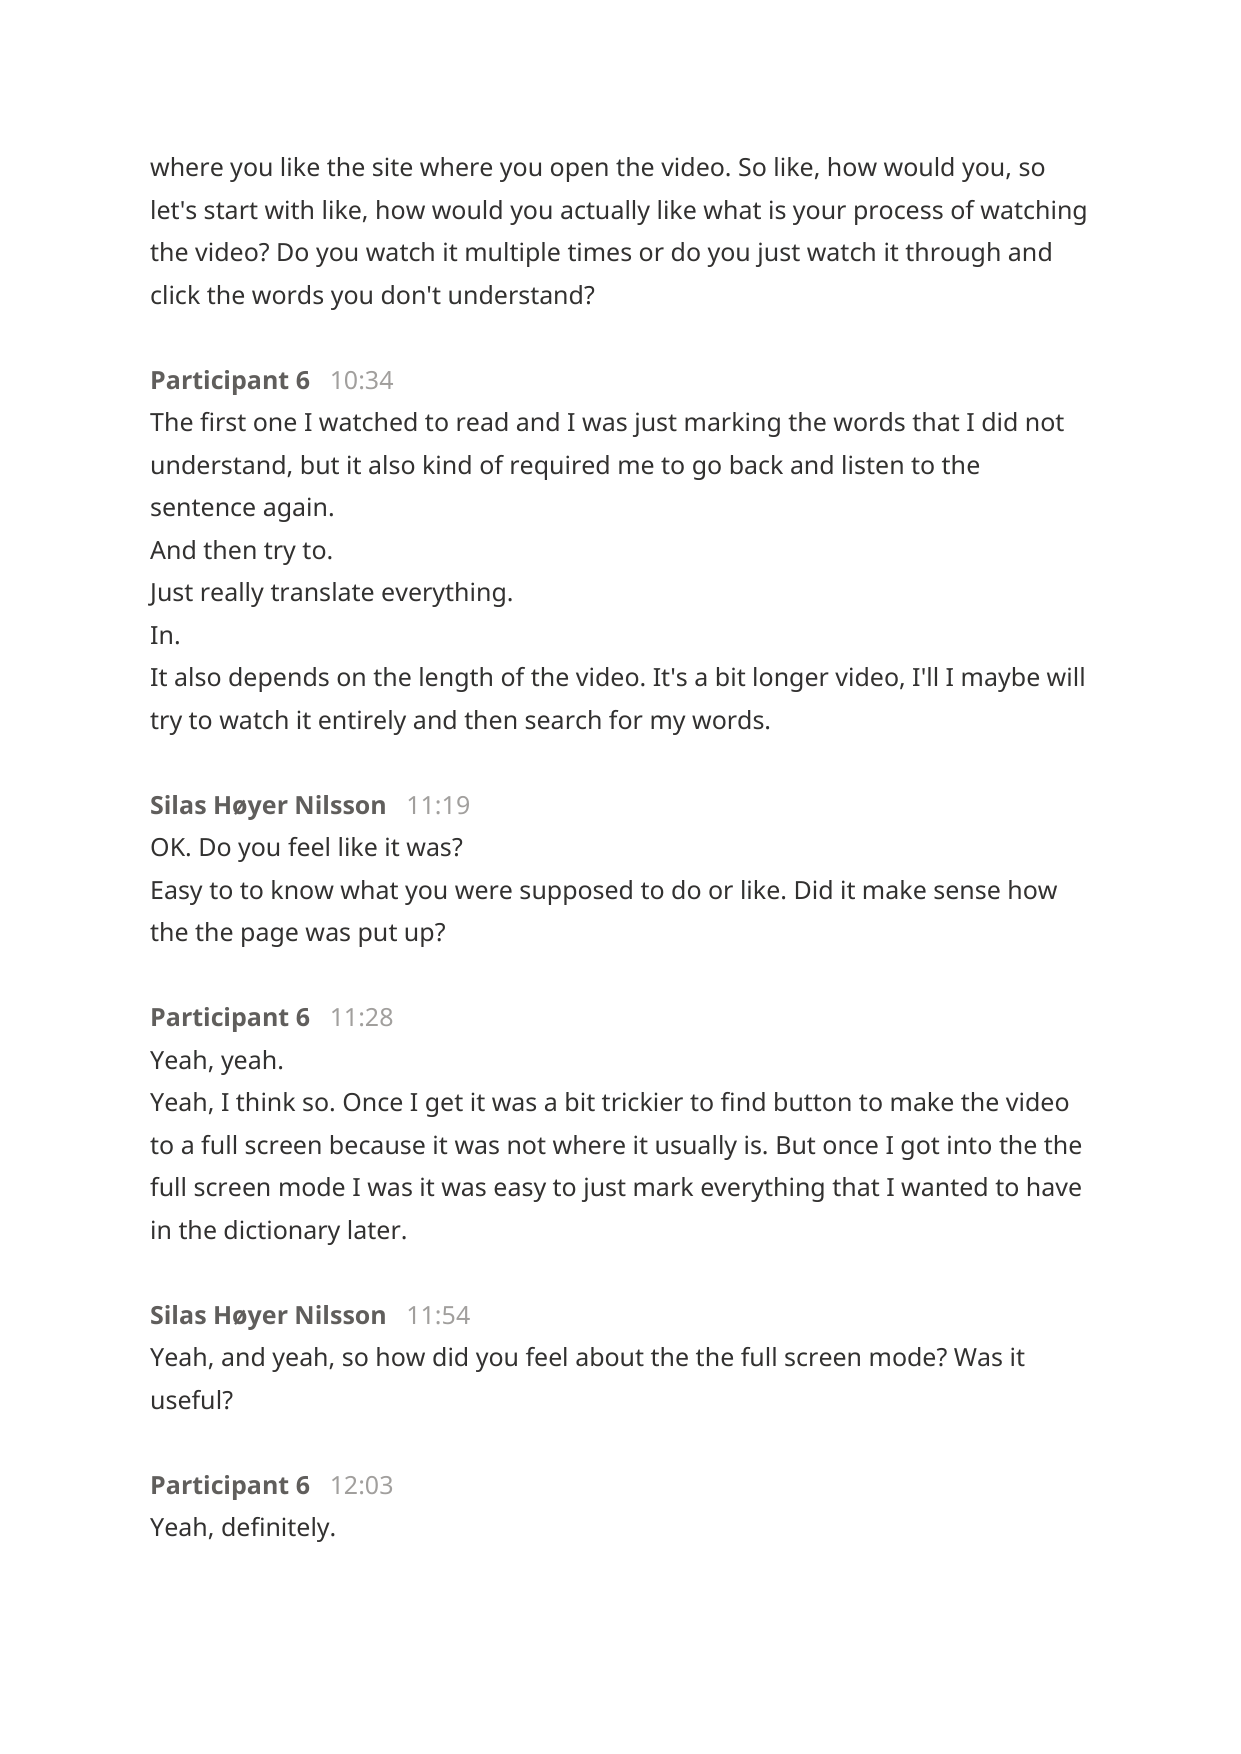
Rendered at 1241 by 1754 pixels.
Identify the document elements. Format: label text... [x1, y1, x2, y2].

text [150, 150, 1090, 312]
text Silas Høyer Nilsson 11:19 OK. Do you feel like it was? Easy to to know what you were supposed to do or like. Did it make sense how the the page was put up? [150, 745, 1090, 949]
text Participant 6 10:34 The first one I watched to read and I was just marking the words that I did not understand, but it also kind of required me to go back and listen to the sentence again. And then try to. Just really translate everything. In. It also depends on the length of the video. It's a bit longer video, I'll I maybe will try to watch it entirely and then search for my words. [150, 320, 1090, 737]
text Participant 6 11:28 Yeah, yeah. Yeah, I think so. Once I get it was a bit trickier to find button to make the video to a full screen because it was not where it usually is. But once I got into the the full screen mode I was it was easy to just mark everything that I wanted to have in the dictionary later. [150, 957, 1090, 1247]
text Silas Høyer Nilsson 11:54 Yeah, and yeah, so how did you feel about the the full screen mode? Was it useful? [150, 1255, 1090, 1417]
text Participant 6 12:03 Yeah, definitely. [150, 1425, 1090, 1544]
